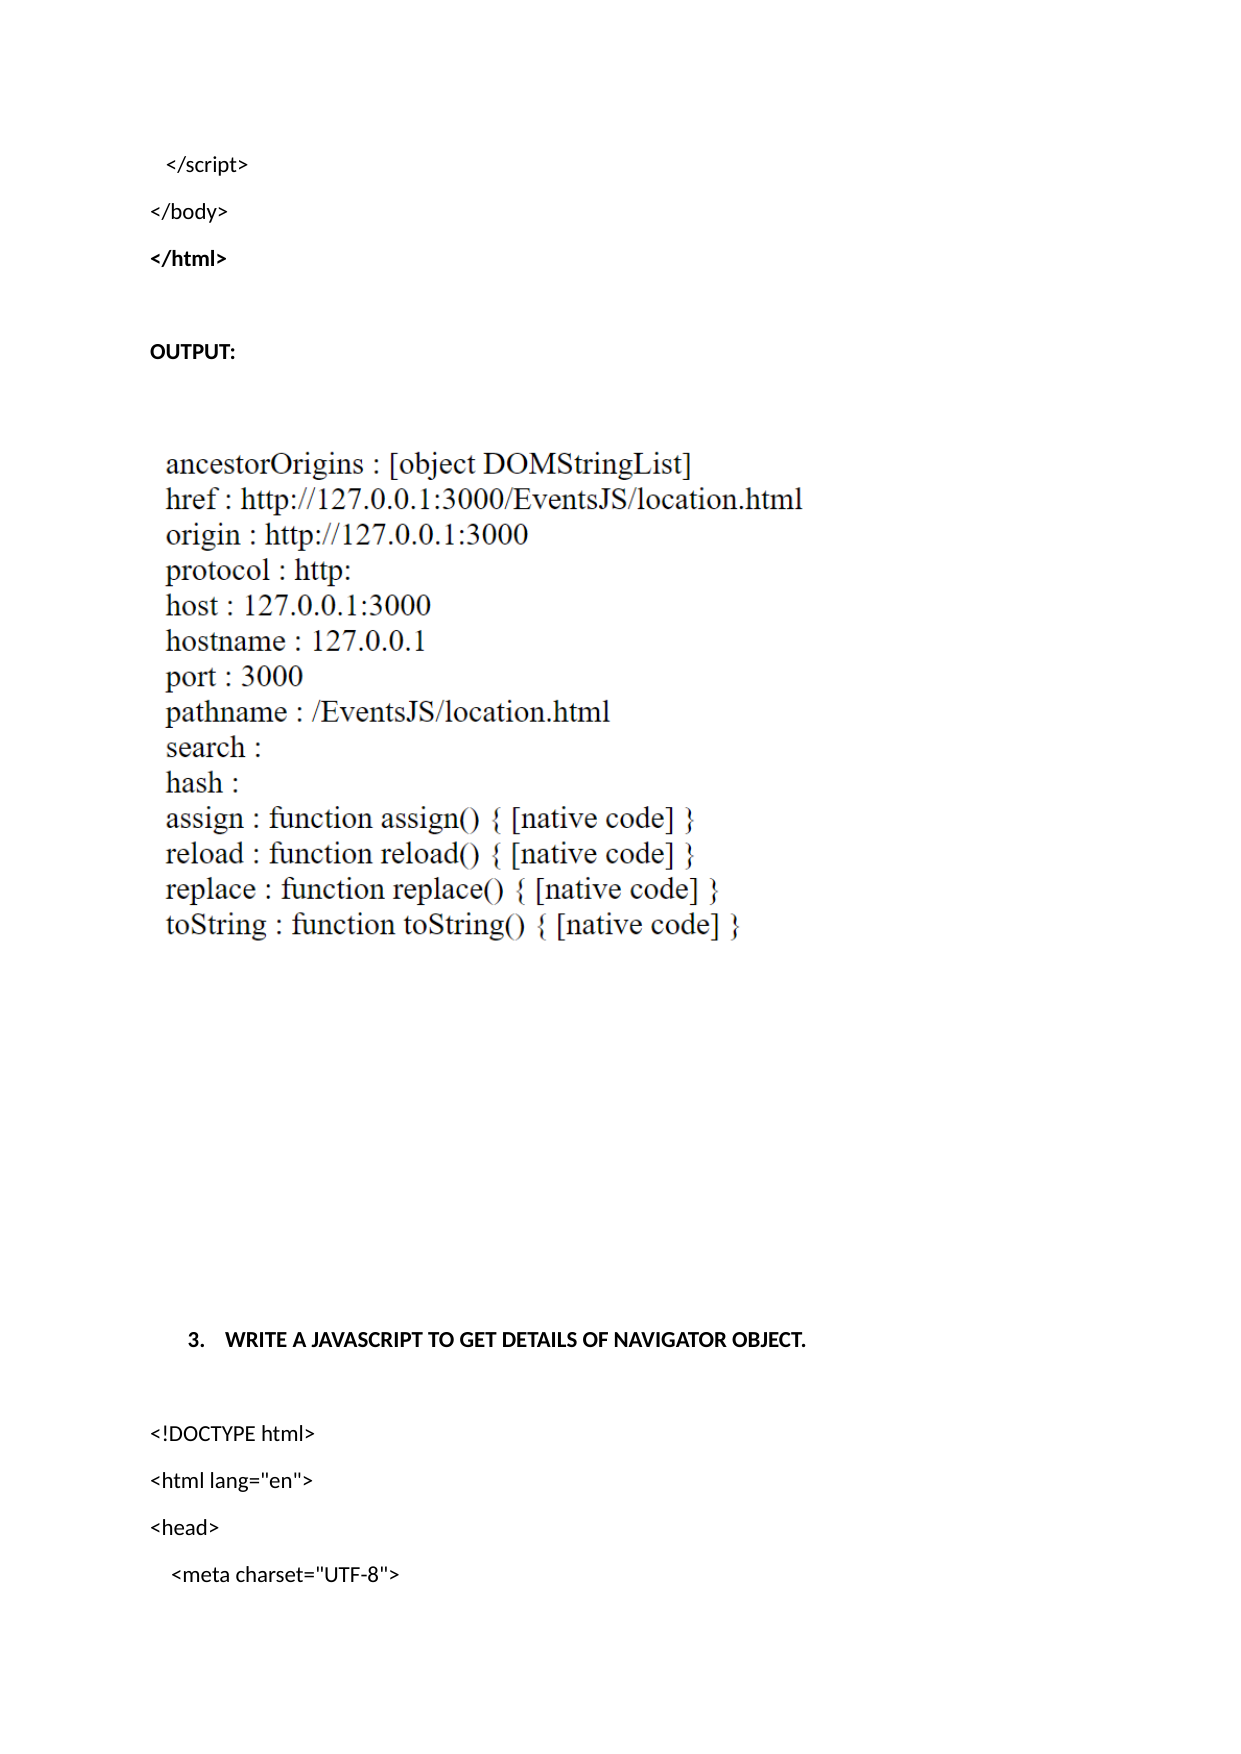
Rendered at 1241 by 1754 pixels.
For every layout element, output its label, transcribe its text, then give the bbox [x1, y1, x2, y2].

list WRITE A JAVASCRIPT TO GET DETAILS OF NAVIGATOR OBJECT. [187, 1325, 1090, 1353]
text <!DOCTYPE html> [150, 1419, 1090, 1447]
text </body> [150, 197, 1090, 225]
text <meta charset="UTF-8"> [150, 1560, 1090, 1588]
text <head> [150, 1513, 1090, 1541]
text </html> [150, 244, 1090, 272]
text <html lang="en"> [150, 1466, 1090, 1494]
picture [150, 431, 855, 1002]
text </script> [150, 150, 1090, 178]
text OUTPUT: [150, 337, 1090, 366]
